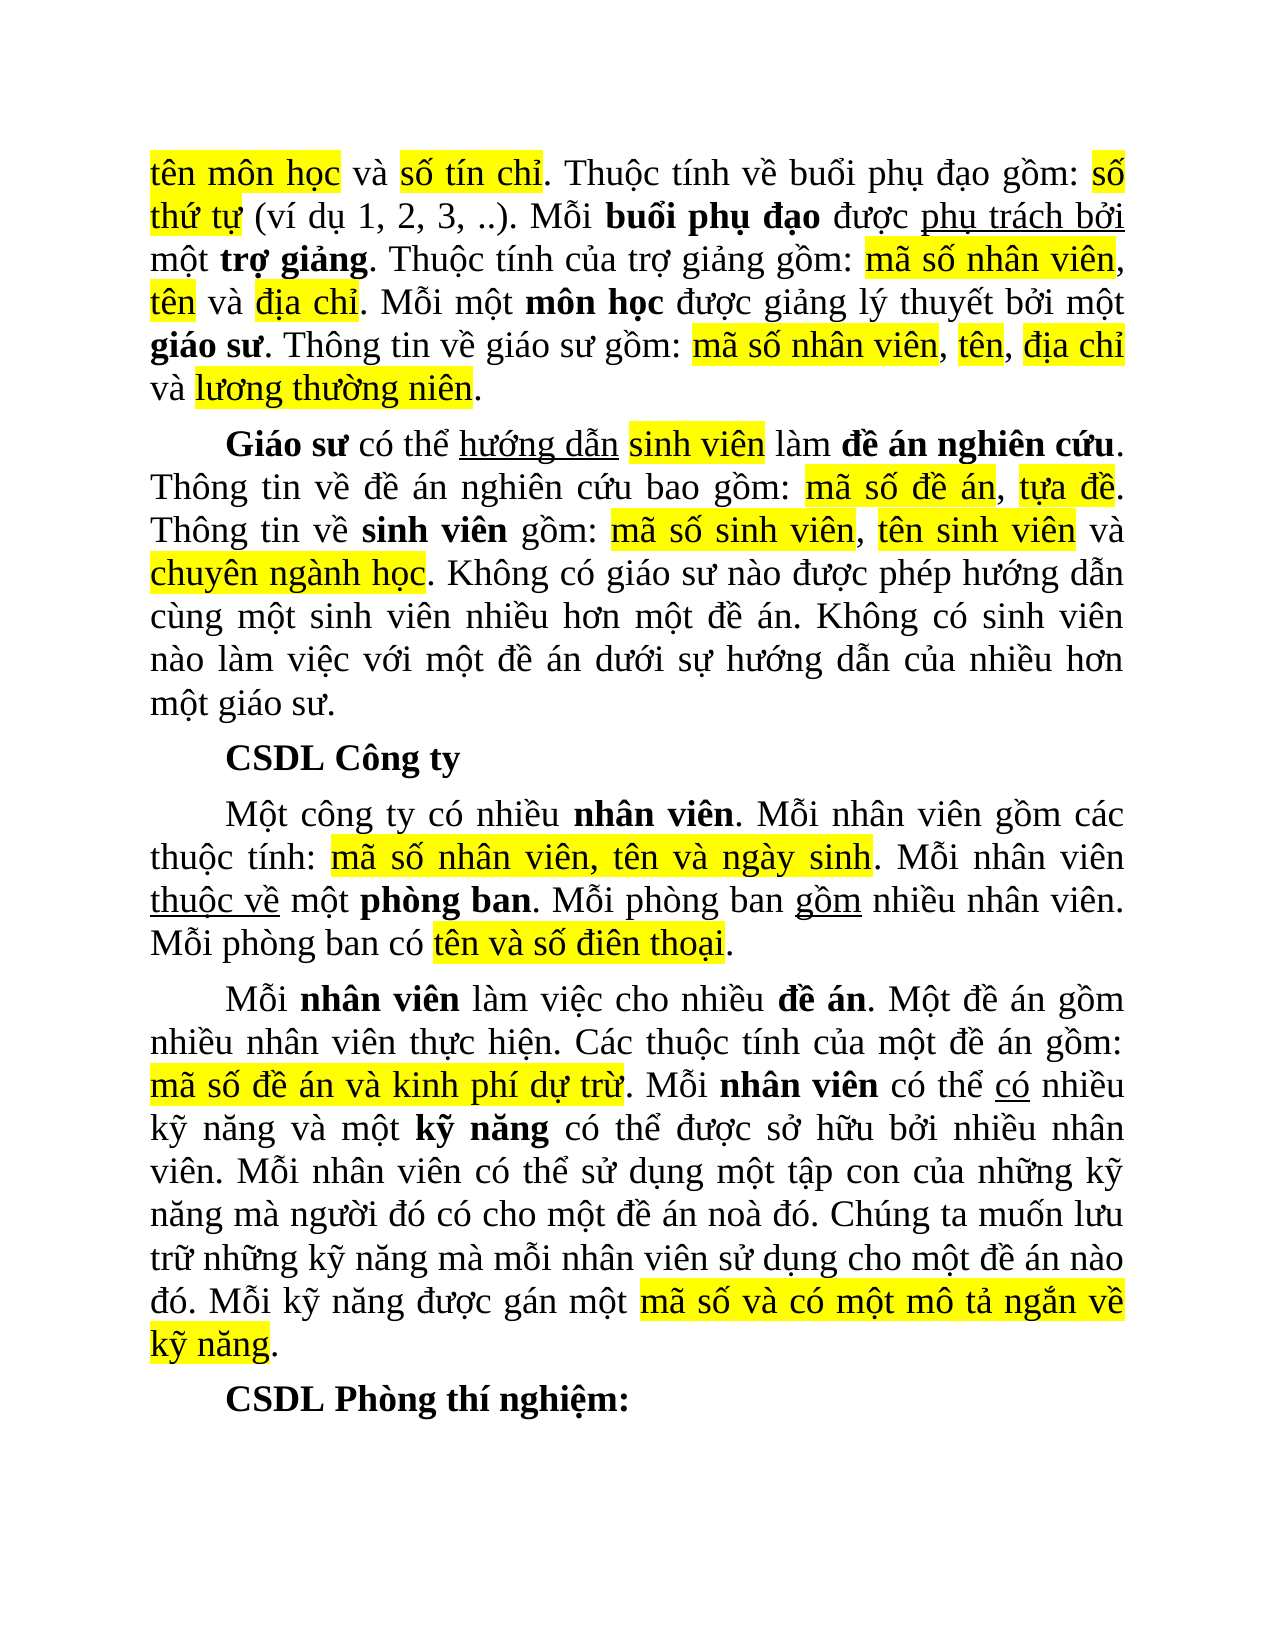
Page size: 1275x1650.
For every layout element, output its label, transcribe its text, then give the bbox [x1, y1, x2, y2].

text CSDL Công ty [150, 736, 1125, 779]
text Một công ty có nhiều nhân viên. Mỗi nhân viên gồm các thuộc tính: mã số nhân viên, tên và ngày sinh. Mỗi nhân viên thuộc về một phòng ban. Mỗi phòng ban gồm nhiều nhân viên. Mỗi phòng ban có tên và số điên thoại. [150, 791, 1125, 964]
text Giáo sư có thể hướng dẫn sinh viên làm đề án nghiên cứu. Thông tin về đề án nghiên cứu bao gồm: mã số đề án, tựa đề. Thông tin về sinh viên gồm: mã số sinh viên, tên sinh viên và chuyên ngành học. Không có giáo sư nào được phép hướng dẫn cùng một sinh viên nhiều hơn một đề án. Không có sinh viên nào làm việc với một đề án dưới sự hướng dẫn của nhiều hơn một giáo sư. [150, 421, 1125, 723]
text Mỗi nhân viên làm việc cho nhiều đề án. Một đề án gồm nhiều nhân viên thực hiện. Các thuộc tính của một đề án gồm: mã số đề án và kinh phí dự trừ. Mỗi nhân viên có thể có nhiều kỹ năng và một kỹ năng có thể được sở hữu bởi nhiều nhân viên. Mỗi nhân viên có thể sử dụng một tập con của những kỹ năng mà người đó có cho một đề án noà đó. Chúng ta muốn lưu trữ những kỹ năng mà mỗi nhân viên sử dụng cho một đề án nào đó. Mỗi kỹ năng được gán một mã số và có một mô tả ngắn về kỹ năng. [150, 976, 1125, 1364]
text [150, 150, 1125, 409]
text CSDL Phòng thí nghiệm: [150, 1377, 1125, 1420]
